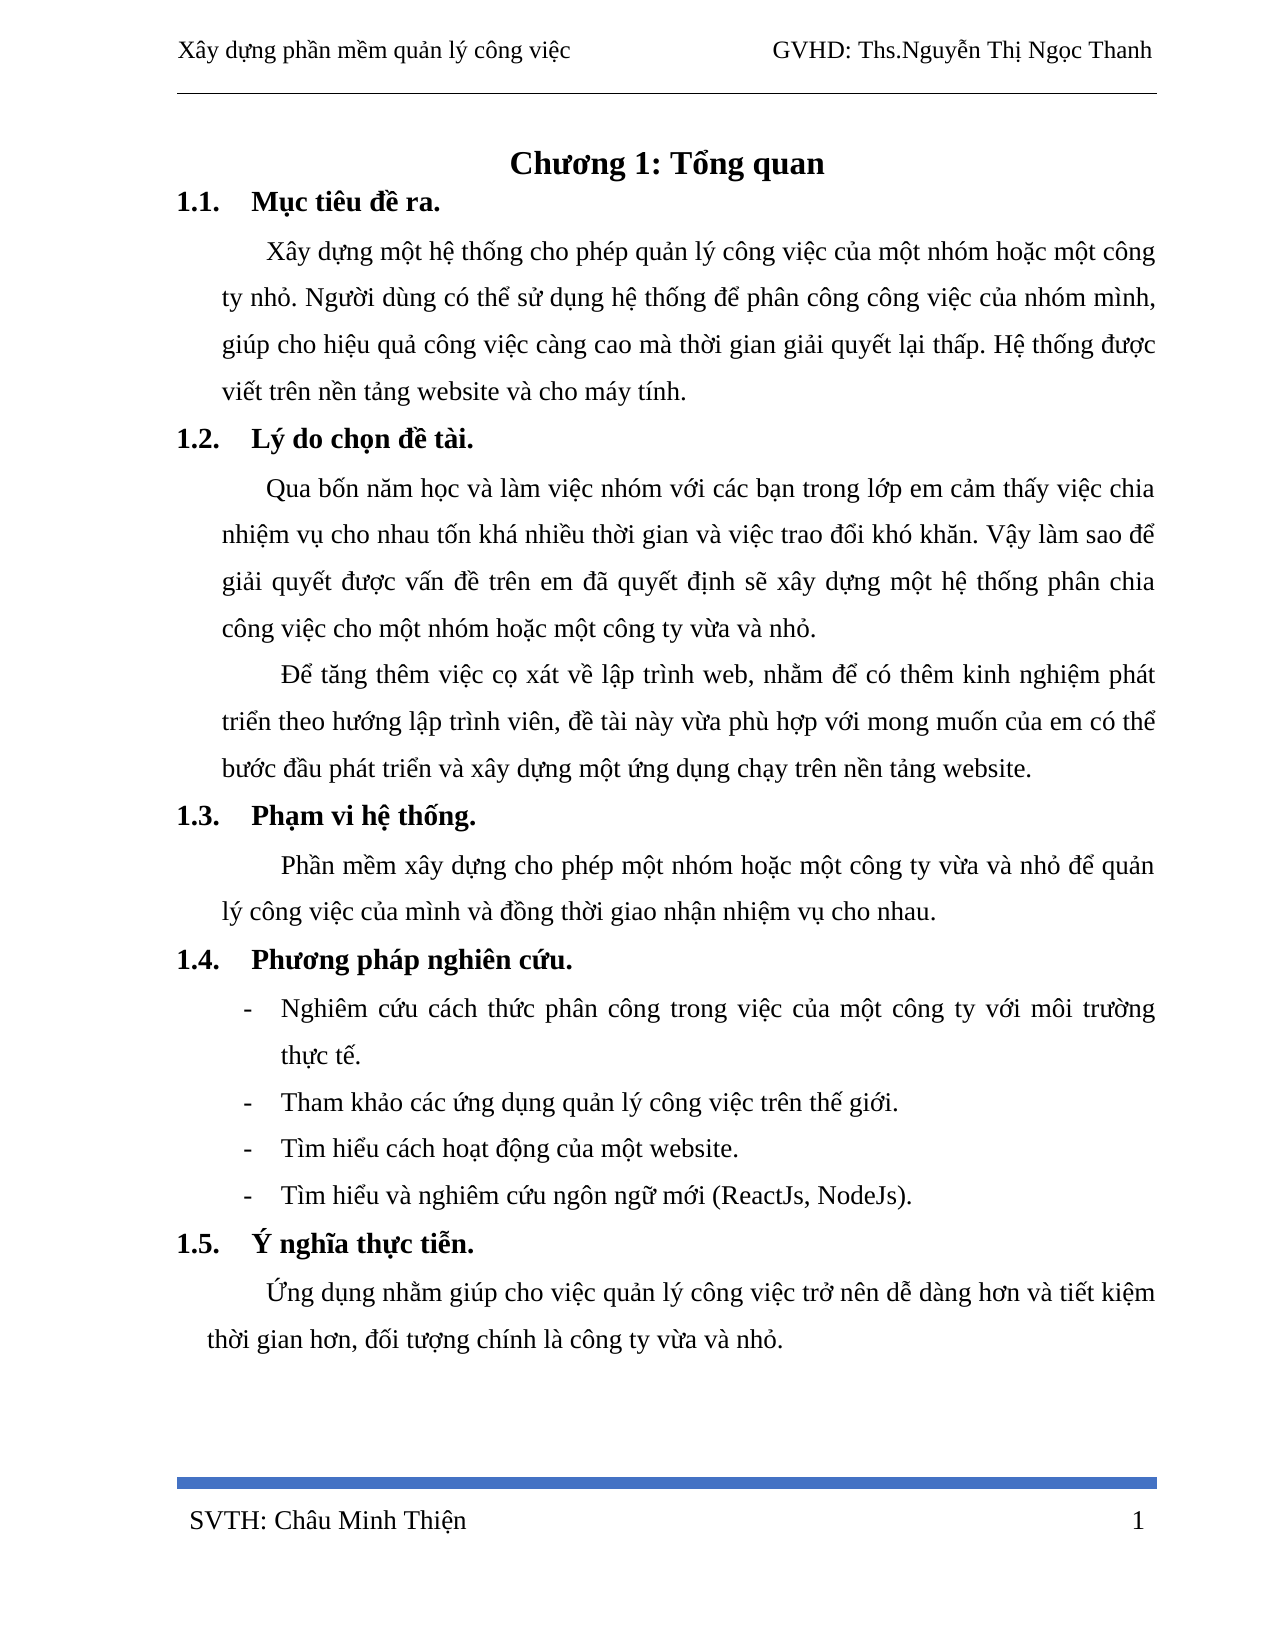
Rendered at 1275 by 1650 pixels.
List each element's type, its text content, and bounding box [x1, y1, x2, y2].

list Ứng dụng nhằm giúp cho việc quản lý công việc trở nên dễ dàng hơn và tiết kiệm thời gian hơn, đối tượng chính là công ty vừa và nhỏ. [207, 1276, 1157, 1354]
list Để tăng thêm việc cọ xát về lập trình web, nhằm để có thêm kinh nghiệm phát triển theo hướng lập trình viên, đề tài này vừa phù hợp với mong muốn của em có thể bước đầu phát triển và xây dựng một ứng dụng chạy trên nền tảng website. [222, 658, 1157, 783]
list Phương pháp nghiên cứu. [176, 942, 1157, 976]
list Lý do chọn đề tài. [176, 421, 1157, 455]
subtitle Chương 1: Tổng quan [177, 143, 1157, 181]
list Tìm hiểu và nghiêm cứu ngôn ngữ mới (ReactJs, NodeJs). [243, 1179, 1157, 1210]
list Phần mềm xây dựng cho phép một nhóm hoặc một công ty vừa và nhỏ để quản lý công việc của mình và đồng thời giao nhận nhiệm vụ cho nhau. [222, 849, 1157, 927]
list Tham khảo các ứng dụng quản lý công việc trên thế giới. [243, 1086, 1157, 1117]
list Qua bốn năm học và làm việc nhóm với các bạn trong lớp em cảm thấy việc chia nhiệm vụ cho nhau tốn khá nhiều thời gian và việc trao đổi khó khăn. Vậy làm sao để giải quyết được vấn đề trên em đã quyết định sẽ xây dựng một hệ thống phân chia công việc cho một nhóm hoặc một công ty vừa và nhỏ. [222, 472, 1157, 643]
list Phạm vi hệ thống. [176, 798, 1157, 832]
list Tìm hiểu cách hoạt động của một website. [243, 1132, 1157, 1163]
list Ý nghĩa thực tiễn. [176, 1226, 1157, 1259]
list Xây dựng một hệ thống cho phép quản lý công việc của một nhóm hoặc một công ty nhỏ. Người dùng có thể sử dụng hệ thống để phân công công việc của nhóm mình, giúp cho hiệu quả công việc càng cao mà thời gian giải quyết lại thấp. Hệ thống được viết trên nền tảng website và cho máy tính. [222, 235, 1157, 406]
list Mục tiêu đề ra. [176, 184, 1157, 218]
list Nghiêm cứu cách thức phân công trong việc của một công ty với môi trường thực tế. [243, 992, 1157, 1070]
